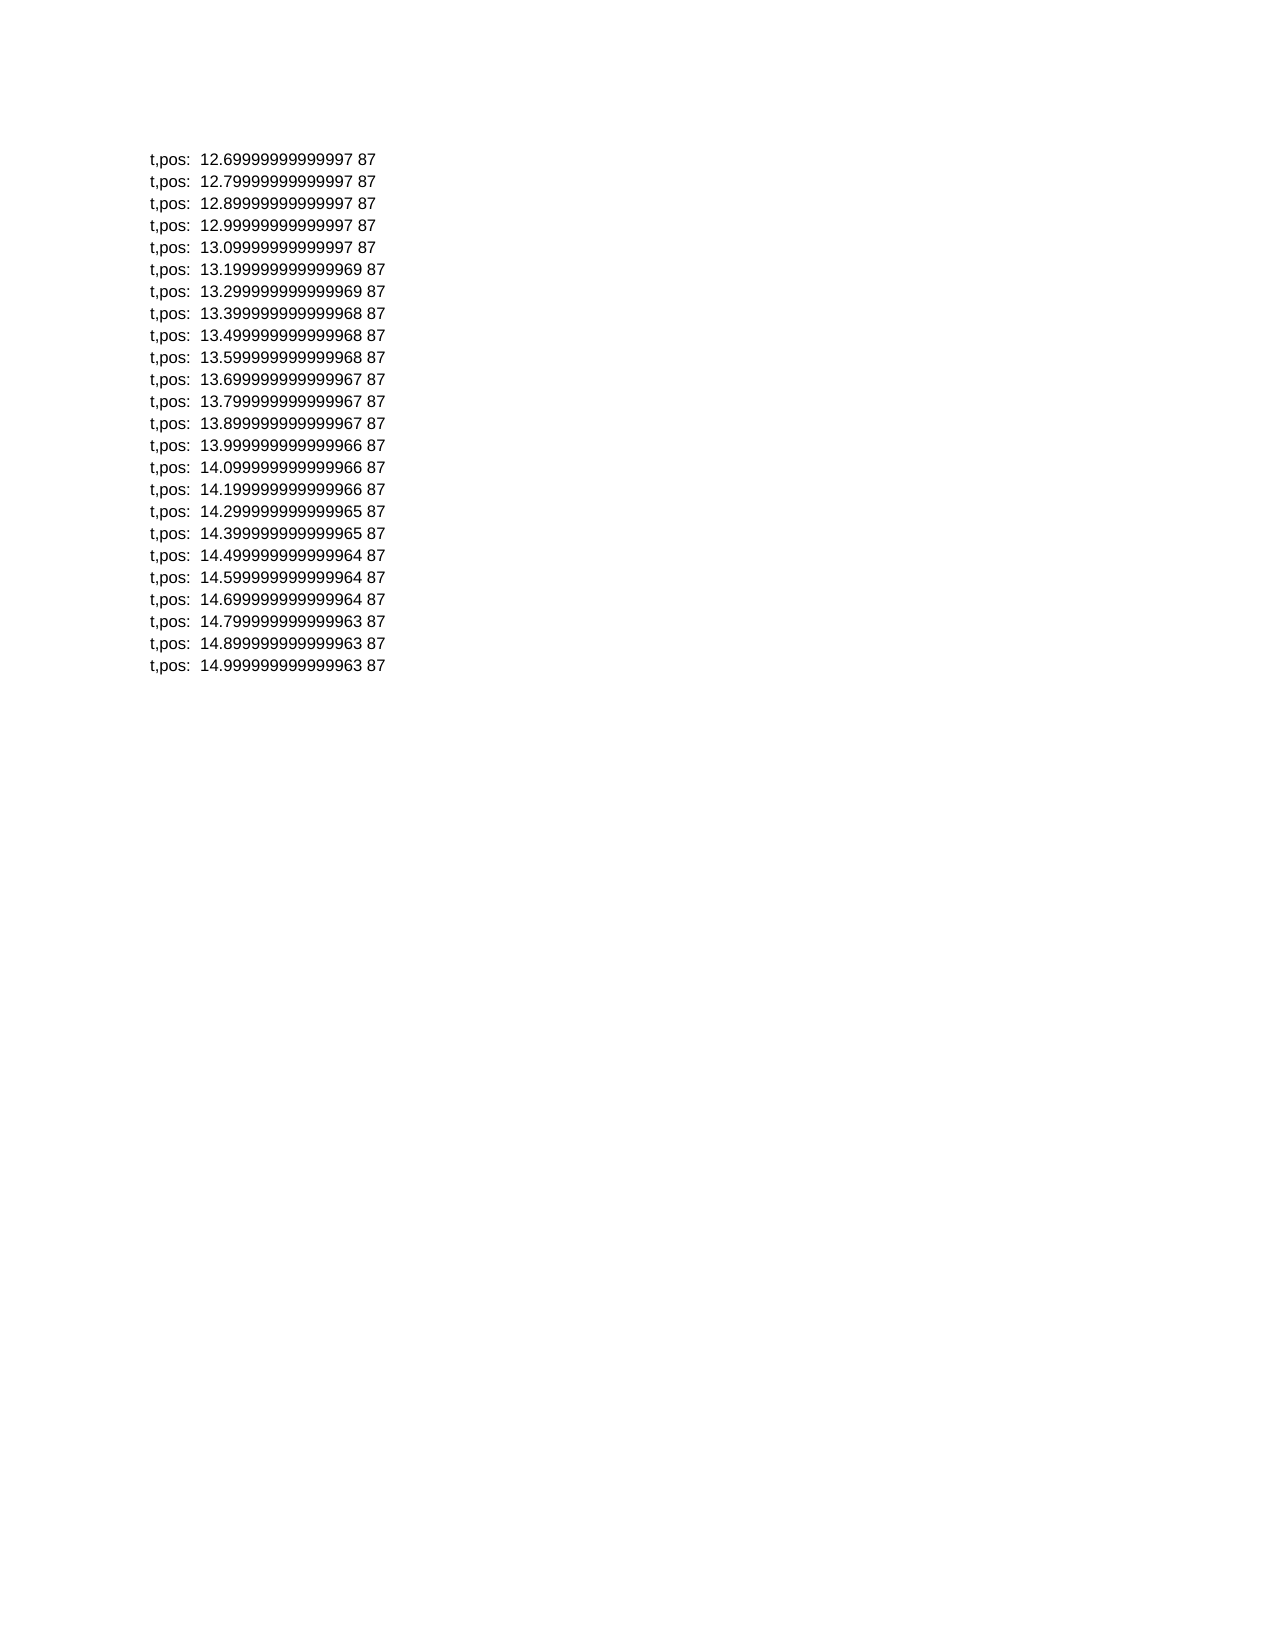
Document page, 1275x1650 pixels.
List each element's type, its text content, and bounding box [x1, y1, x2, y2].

text t,pos: 13.199999999999969 87 [150, 260, 1125, 279]
text t,pos: 13.299999999999969 87 [150, 282, 1125, 301]
text t,pos: 14.199999999999966 87 [150, 480, 1125, 499]
text t,pos: 13.799999999999967 87 [150, 392, 1125, 411]
text t,pos: 14.799999999999963 87 [150, 612, 1125, 631]
text t,pos: 13.899999999999967 87 [150, 414, 1125, 433]
text t,pos: 14.899999999999963 87 [150, 633, 1125, 653]
text t,pos: 13.999999999999966 87 [150, 436, 1125, 455]
text t,pos: 12.99999999999997 87 [150, 216, 1125, 235]
text t,pos: 12.89999999999997 87 [150, 194, 1125, 213]
text t,pos: 13.09999999999997 87 [150, 238, 1125, 257]
text t,pos: 13.399999999999968 87 [150, 304, 1125, 323]
text t,pos: 14.599999999999964 87 [150, 568, 1125, 587]
text t,pos: 14.999999999999963 87 [150, 656, 1125, 675]
text t,pos: 14.699999999999964 87 [150, 589, 1125, 609]
text t,pos: 14.299999999999965 87 [150, 502, 1125, 521]
text t,pos: 14.499999999999964 87 [150, 546, 1125, 565]
text t,pos: 12.69999999999997 87 [150, 150, 1125, 169]
text t,pos: 13.599999999999968 87 [150, 348, 1125, 367]
text t,pos: 12.79999999999997 87 [150, 172, 1125, 191]
text t,pos: 14.399999999999965 87 [150, 524, 1125, 543]
text t,pos: 14.099999999999966 87 [150, 458, 1125, 477]
text t,pos: 13.499999999999968 87 [150, 326, 1125, 345]
text t,pos: 13.699999999999967 87 [150, 370, 1125, 389]
